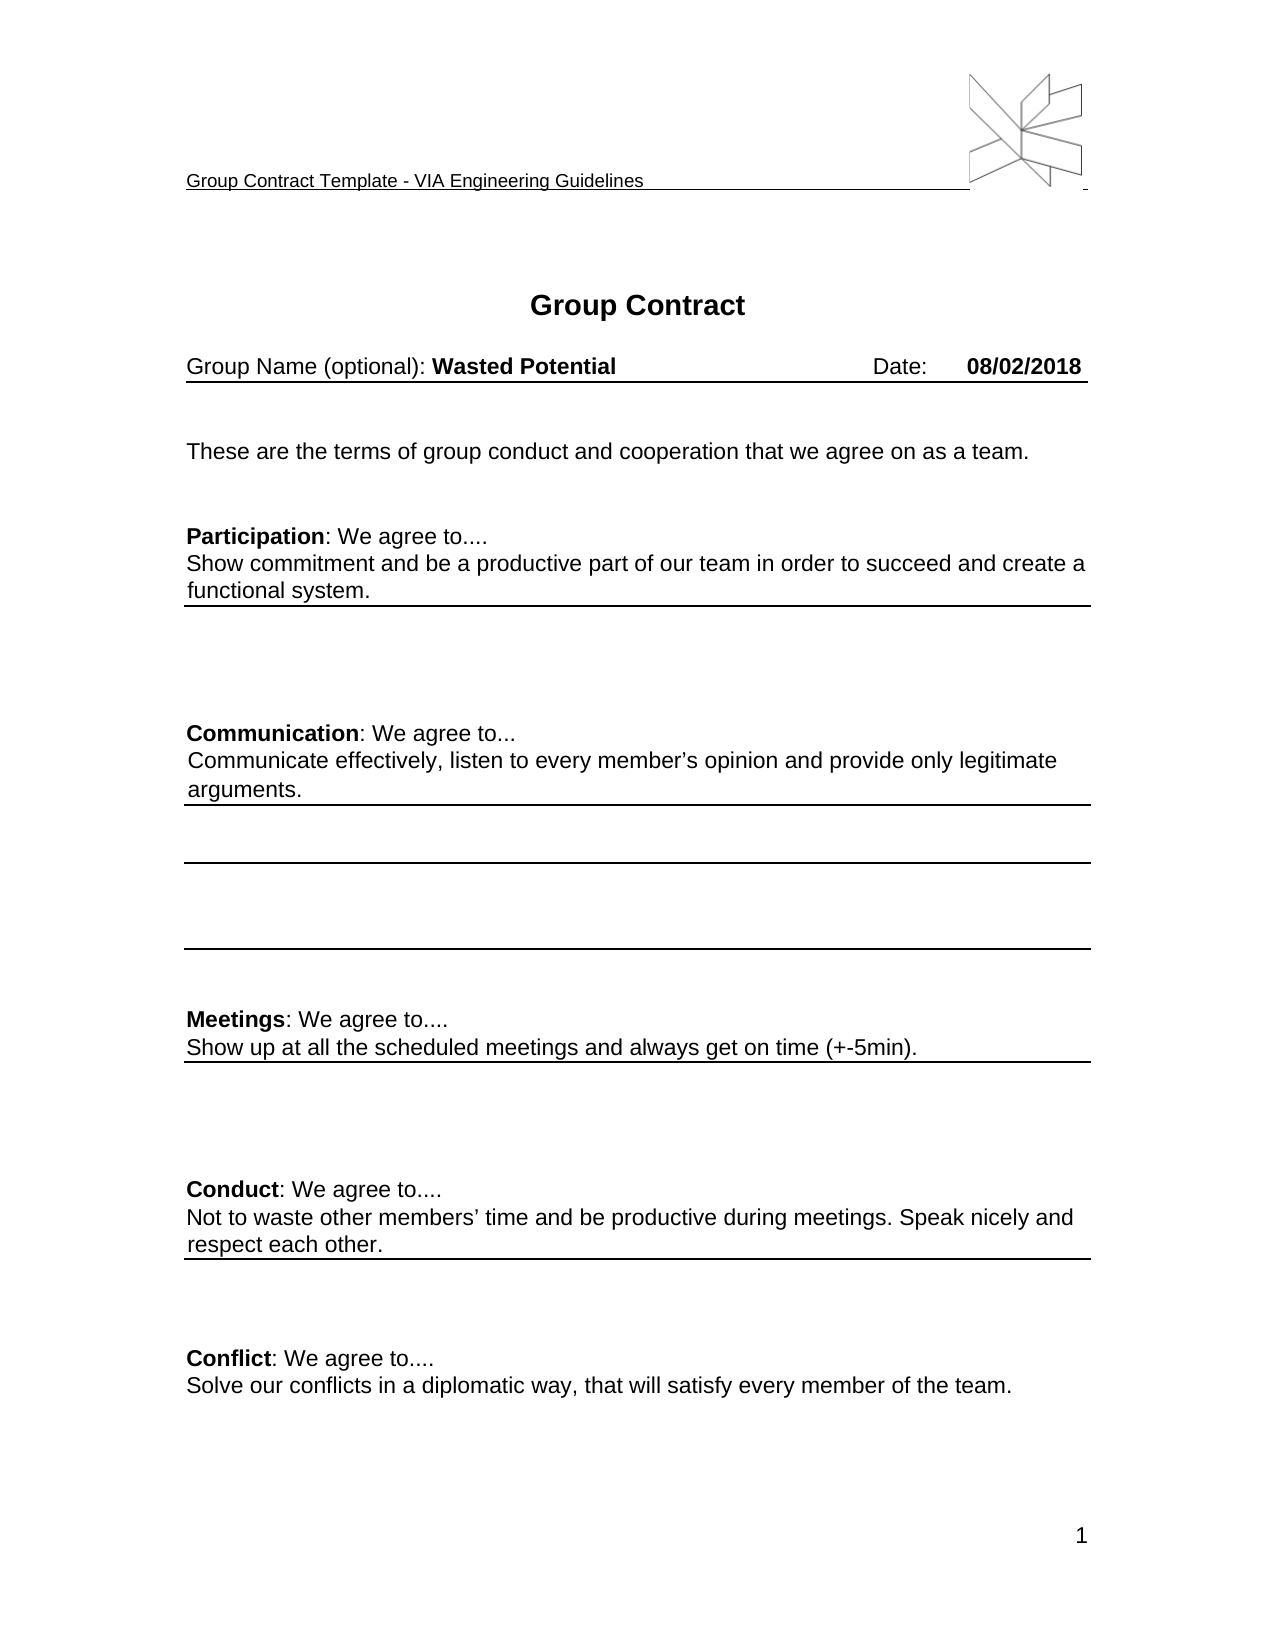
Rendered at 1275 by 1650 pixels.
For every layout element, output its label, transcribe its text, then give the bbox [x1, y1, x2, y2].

text Communicate effectively, listen to every member’s opinion and provide only legitimate arguments. [187, 747, 1088, 802]
text Show up at all the scheduled meetings and always get on time (+-5min). [186, 1034, 1088, 1060]
text Solve our conflicts in a diplomatic way, that will satisfy every member of the team. [186, 1372, 1088, 1398]
text Communication: We agree to... [186, 720, 1088, 746]
picture [969, 73, 1083, 188]
text Conflict: We agree to.... [186, 1344, 1088, 1371]
text Meetings: We agree to.... [186, 1006, 1088, 1032]
text Conduct: We agree to.... [186, 1176, 1088, 1202]
text Not to waste other members’ time and be productive during meetings. Speak nicely and respect each other. [186, 1203, 1088, 1257]
text These are the terms of group conduct and cooperation that we agree on as a team. [186, 438, 1088, 464]
text Participation: We agree to.... [186, 523, 1088, 549]
text Show commitment and be a productive part of our team in order to succeed and create a functional system. [186, 550, 1088, 604]
text Group Name (optional): Wasted Potential Date: 08/02/2018 [186, 353, 1088, 379]
subtitle Group Contract [188, 288, 1088, 322]
text Group Contract Template - VIA Engineering Guidelines [186, 74, 1093, 192]
